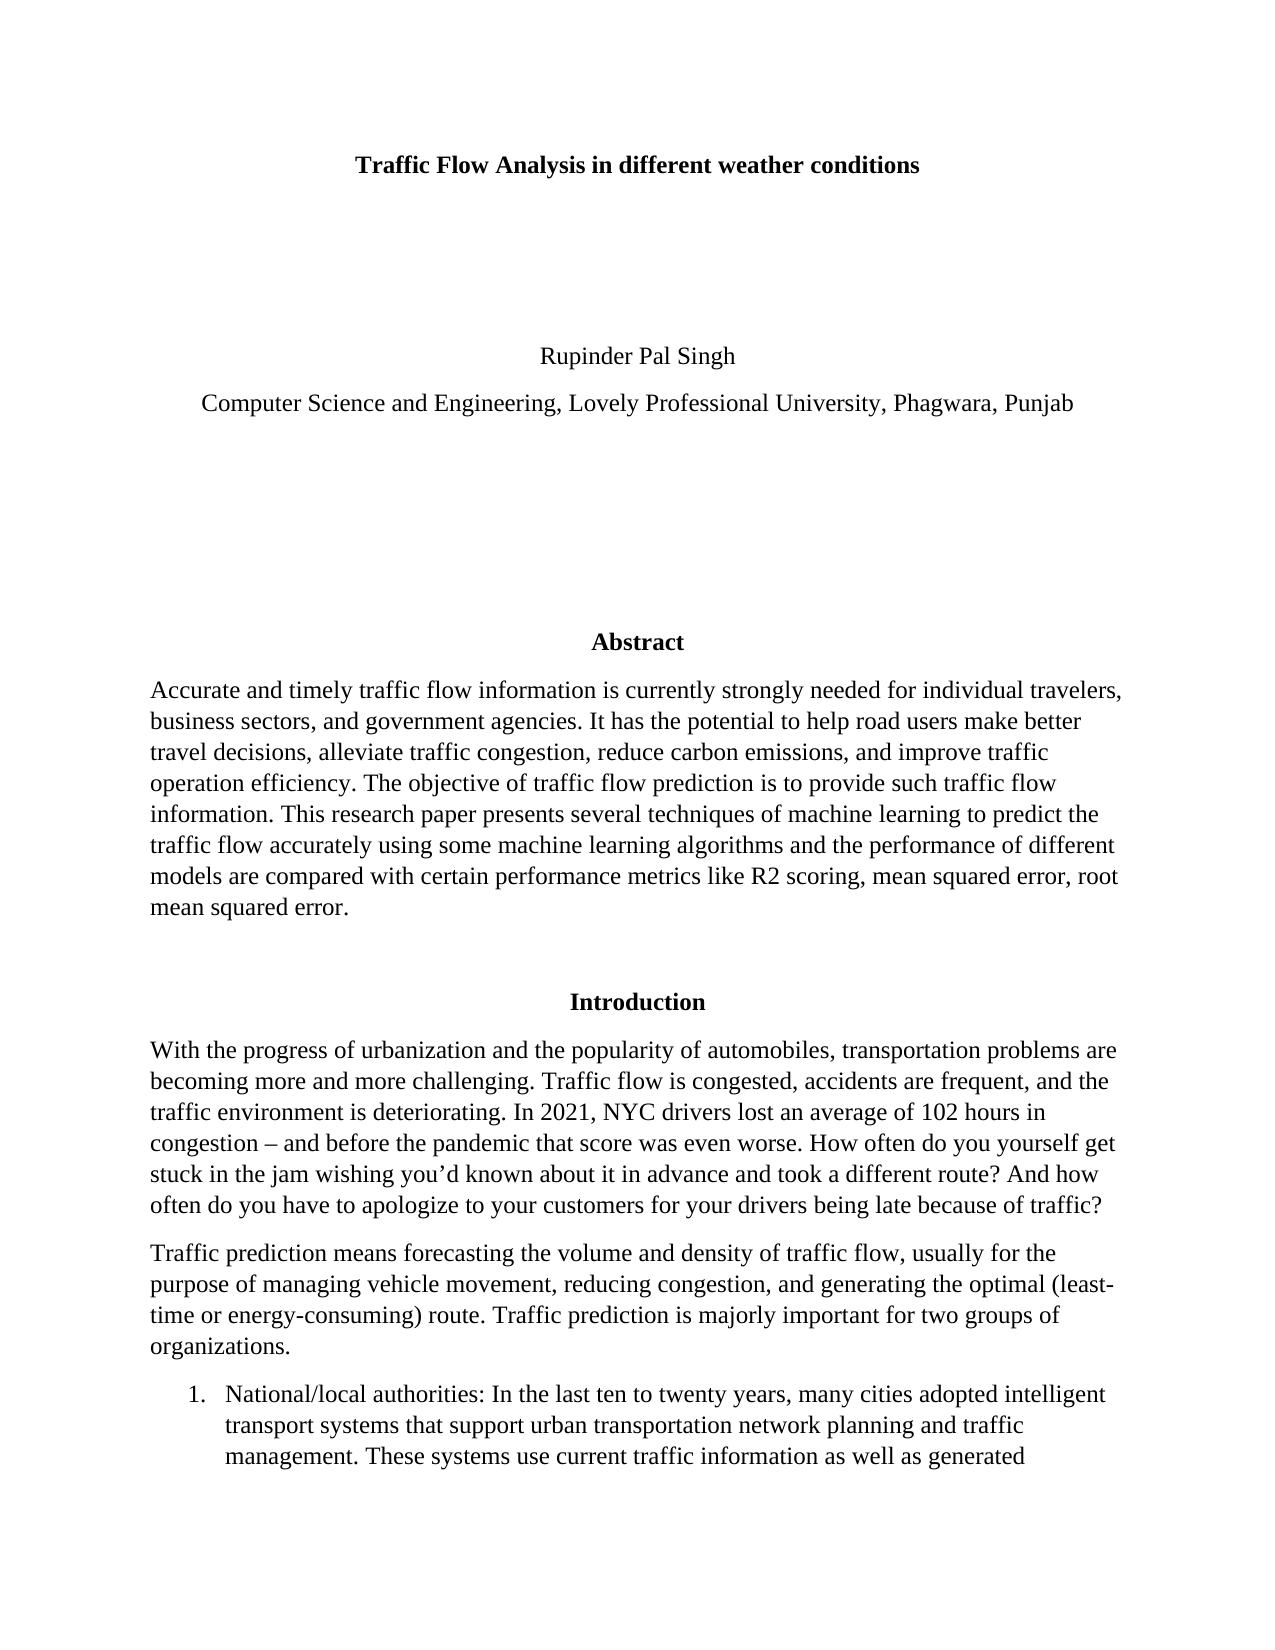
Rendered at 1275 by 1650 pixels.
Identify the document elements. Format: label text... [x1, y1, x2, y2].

text Abstract [150, 627, 1125, 656]
text With the progress of urbanization and the popularity of automobiles, transportation problems are becoming more and more challenging. Traffic flow is congested, accidents are frequent, and the traffic environment is deteriorating. In 2021, NYC drivers lost an average of 102 hours in congestion – and before the pandemic that score was even worse. How often do you yourself get stuck in the jam wishing you’d known about it in advance and took a different route? And how often do you have to apologize to your customers for your drivers being late because of traffic? [150, 1035, 1125, 1219]
text Rupinder Pal Singh [150, 341, 1125, 369]
text Traffic Flow Analysis in different weather conditions [150, 150, 1125, 179]
text Computer Science and Engineering, Lovely Professional University, Phagwara, Punjab [150, 388, 1125, 417]
text Introduction [150, 987, 1125, 1016]
text Traffic prediction means forecasting the volume and density of traffic flow, usually for the purpose of managing vehicle movement, reducing congestion, and generating the optimal (least-time or energy-consuming) route. Traffic prediction is majorly important for two groups of organizations. [150, 1238, 1125, 1360]
text Accurate and timely traffic flow information is currently strongly needed for individual travelers, business sectors, and government agencies. It has the potential to help road users make better travel decisions, alleviate traffic congestion, reduce carbon emissions, and improve traffic operation efficiency. The objective of traffic flow prediction is to provide such traffic flow information. This research paper presents several techniques of machine learning to predict the traffic flow accurately using some machine learning algorithms and the performance of different models are compared with certain performance metrics like R2 scoring, mean squared error, root mean squared error. [150, 675, 1125, 921]
